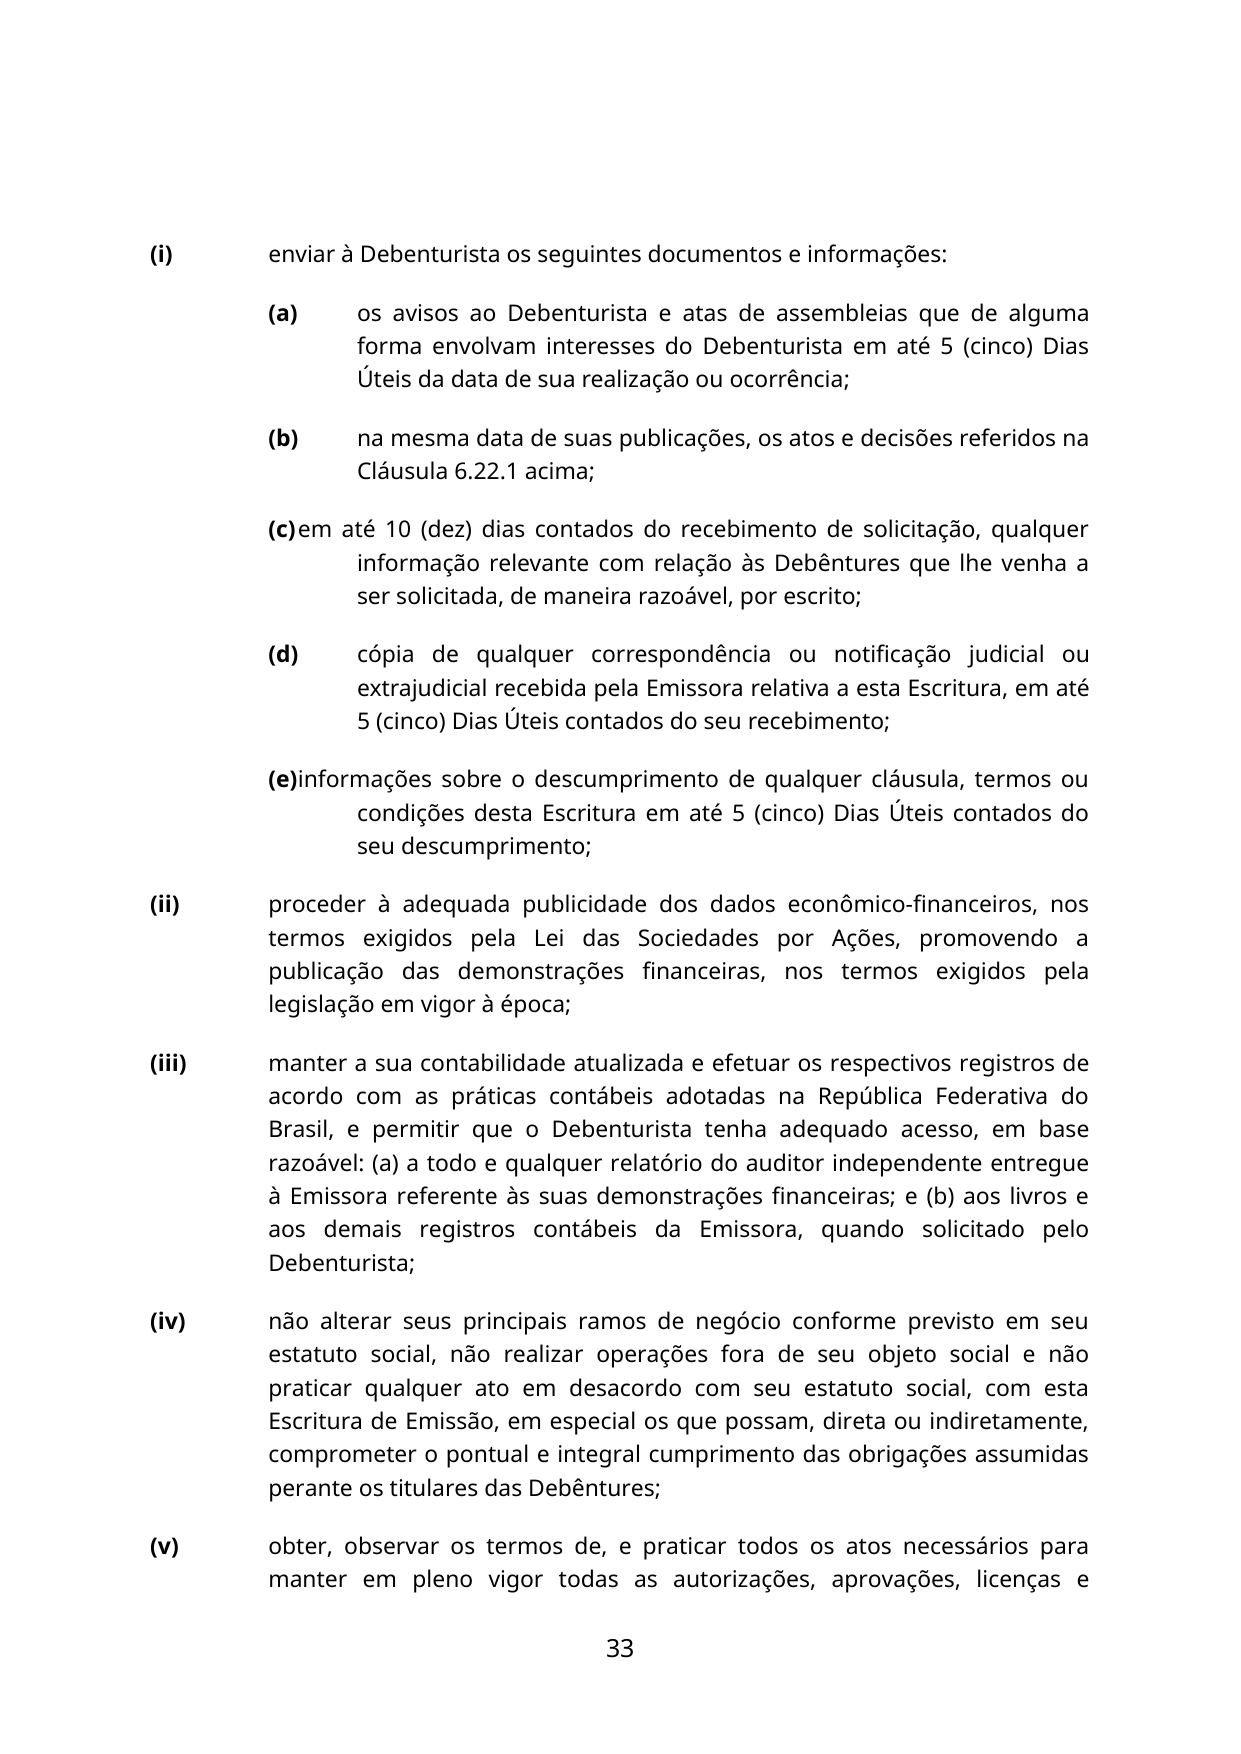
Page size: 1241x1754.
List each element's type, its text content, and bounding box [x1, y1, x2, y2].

list informações sobre o descumprimento de qualquer cláusula, termos ou condições desta Escritura em até 5 (cinco) Dias Úteis contados do seu descumprimento; [268, 761, 1090, 861]
list proceder à adequada publicidade dos dados econômico-financeiros, nos termos exigidos pela Lei das Sociedades por Ações, promovendo a publicação das demonstrações financeiras, nos termos exigidos pela legislação em vigor à época; [150, 886, 1090, 1019]
list na mesma data de suas publicações, os atos e decisões referidos na Cláusula 6.22.1 acima; [268, 419, 1090, 486]
list cópia de qualquer correspondência ou notificação judicial ou extrajudicial recebida pela Emissora relativa a esta Escritura, em até 5 (cinco) Dias Úteis contados do seu recebimento; [268, 636, 1090, 736]
list enviar à Debenturista os seguintes documentos e informações: [150, 236, 1090, 269]
list não alterar seus principais ramos de negócio conforme previsto em seu estatuto social, não realizar operações fora de seu objeto social e não praticar qualquer ato em desacordo com seu estatuto social, com esta Escritura de Emissão, em especial os que possam, direta ou indiretamente, comprometer o pontual e integral cumprimento das obrigações assumidas perante os titulares das Debêntures; [150, 1303, 1090, 1503]
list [150, 1528, 1090, 1594]
list manter a sua contabilidade atualizada e efetuar os respectivos registros de acordo com as práticas contábeis adotadas na República Federativa do Brasil, e permitir que o Debenturista tenha adequado acesso, em base razoável: (a) a todo e qualquer relatório do auditor independente entregue à Emissora referente às suas demonstrações financeiras; e (b) aos livros e aos demais registros contábeis da Emissora, quando solicitado pelo Debenturista; [150, 1044, 1090, 1278]
list em até 10 (dez) dias contados do recebimento de solicitação, qualquer informação relevante com relação às Debêntures que lhe venha a ser solicitada, de maneira razoável, por escrito; [268, 511, 1090, 611]
list os avisos ao Debenturista e atas de assembleias que de alguma forma envolvam interesses do Debenturista em até 5 (cinco) Dias Úteis da data de sua realização ou ocorrência; [268, 294, 1090, 394]
